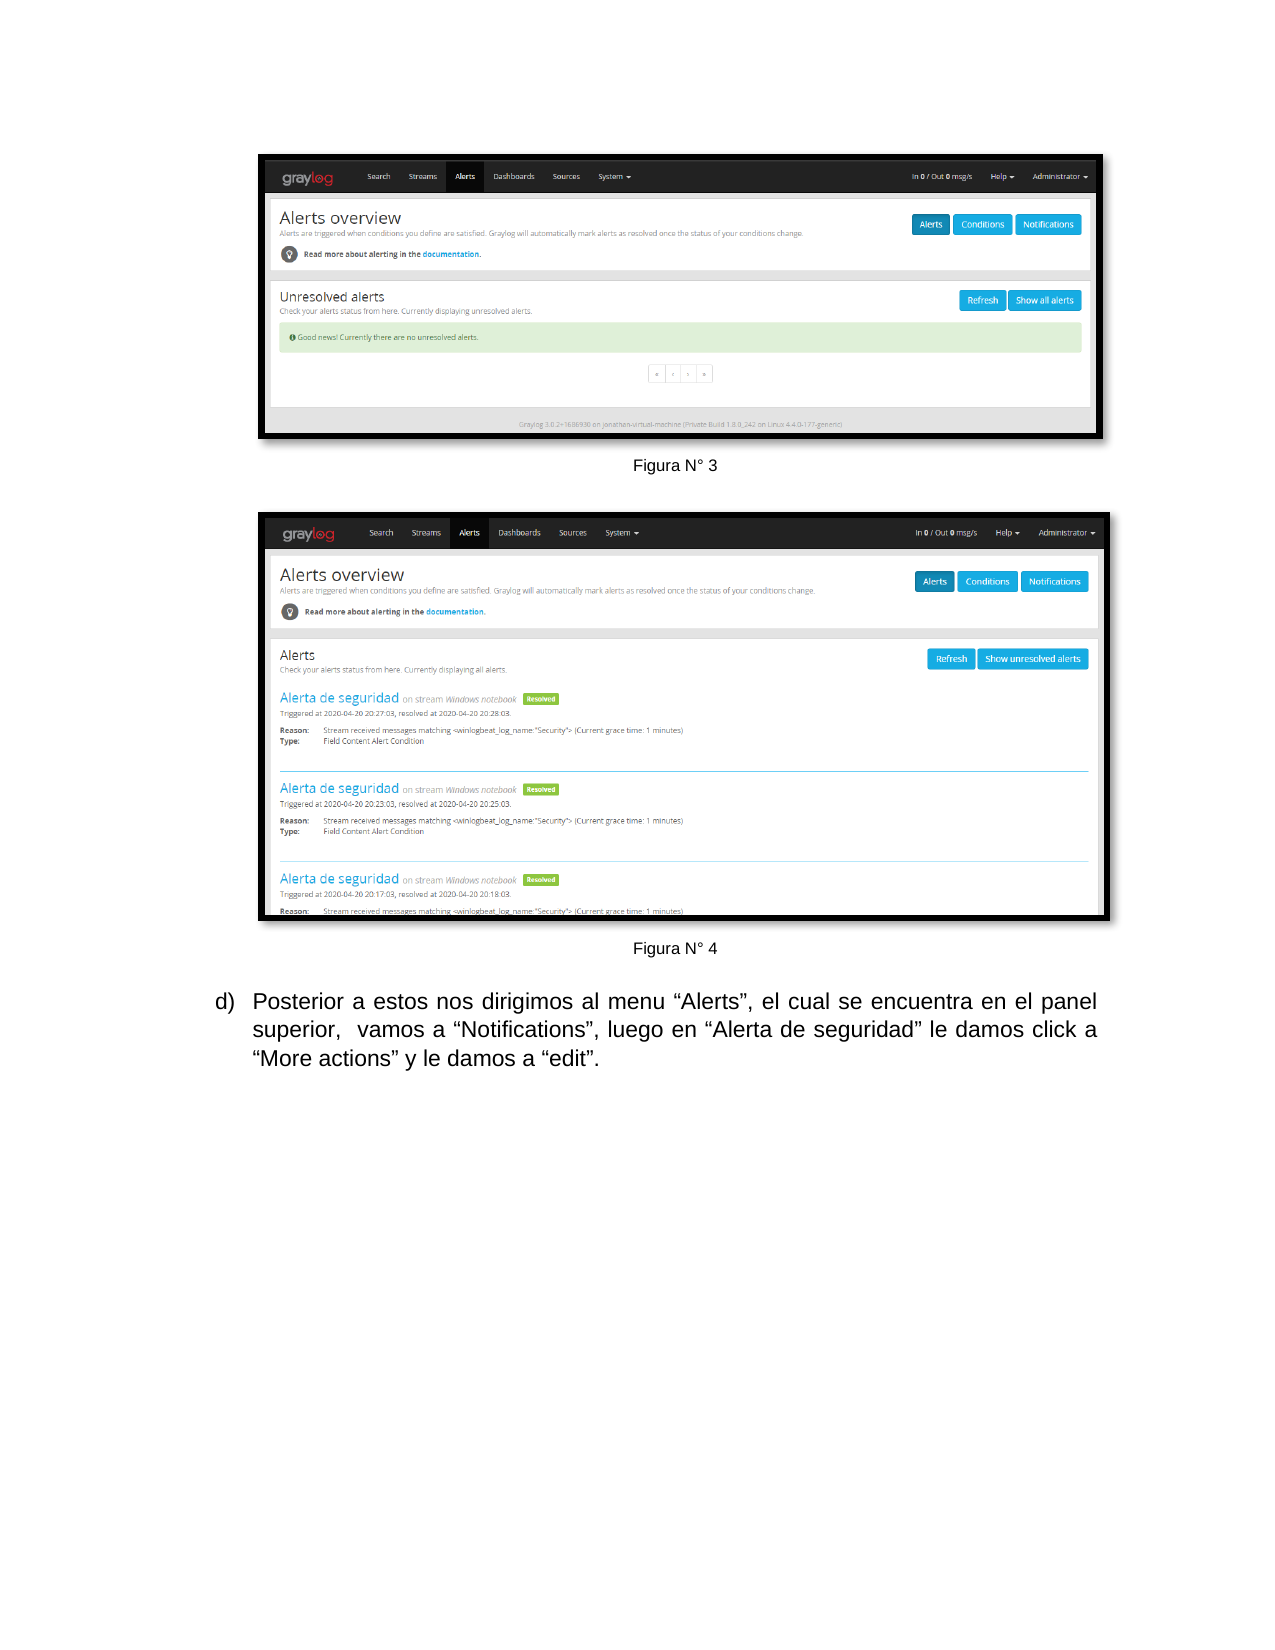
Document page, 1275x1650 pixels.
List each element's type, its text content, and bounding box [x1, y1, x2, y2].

list Posterior a estos nos dirigimos al menu “Alerts”, el cual se encuentra en el panel superior, vamos a “Notifications”, luego en “Alerta de seguridad” le damos click a “More actions” y le damos a “edit”. [215, 988, 1098, 1071]
list Figura N° 3 [252, 456, 1098, 475]
picture [265, 160, 1096, 433]
picture [265, 518, 1104, 915]
list Figura N° 4 [252, 939, 1098, 958]
